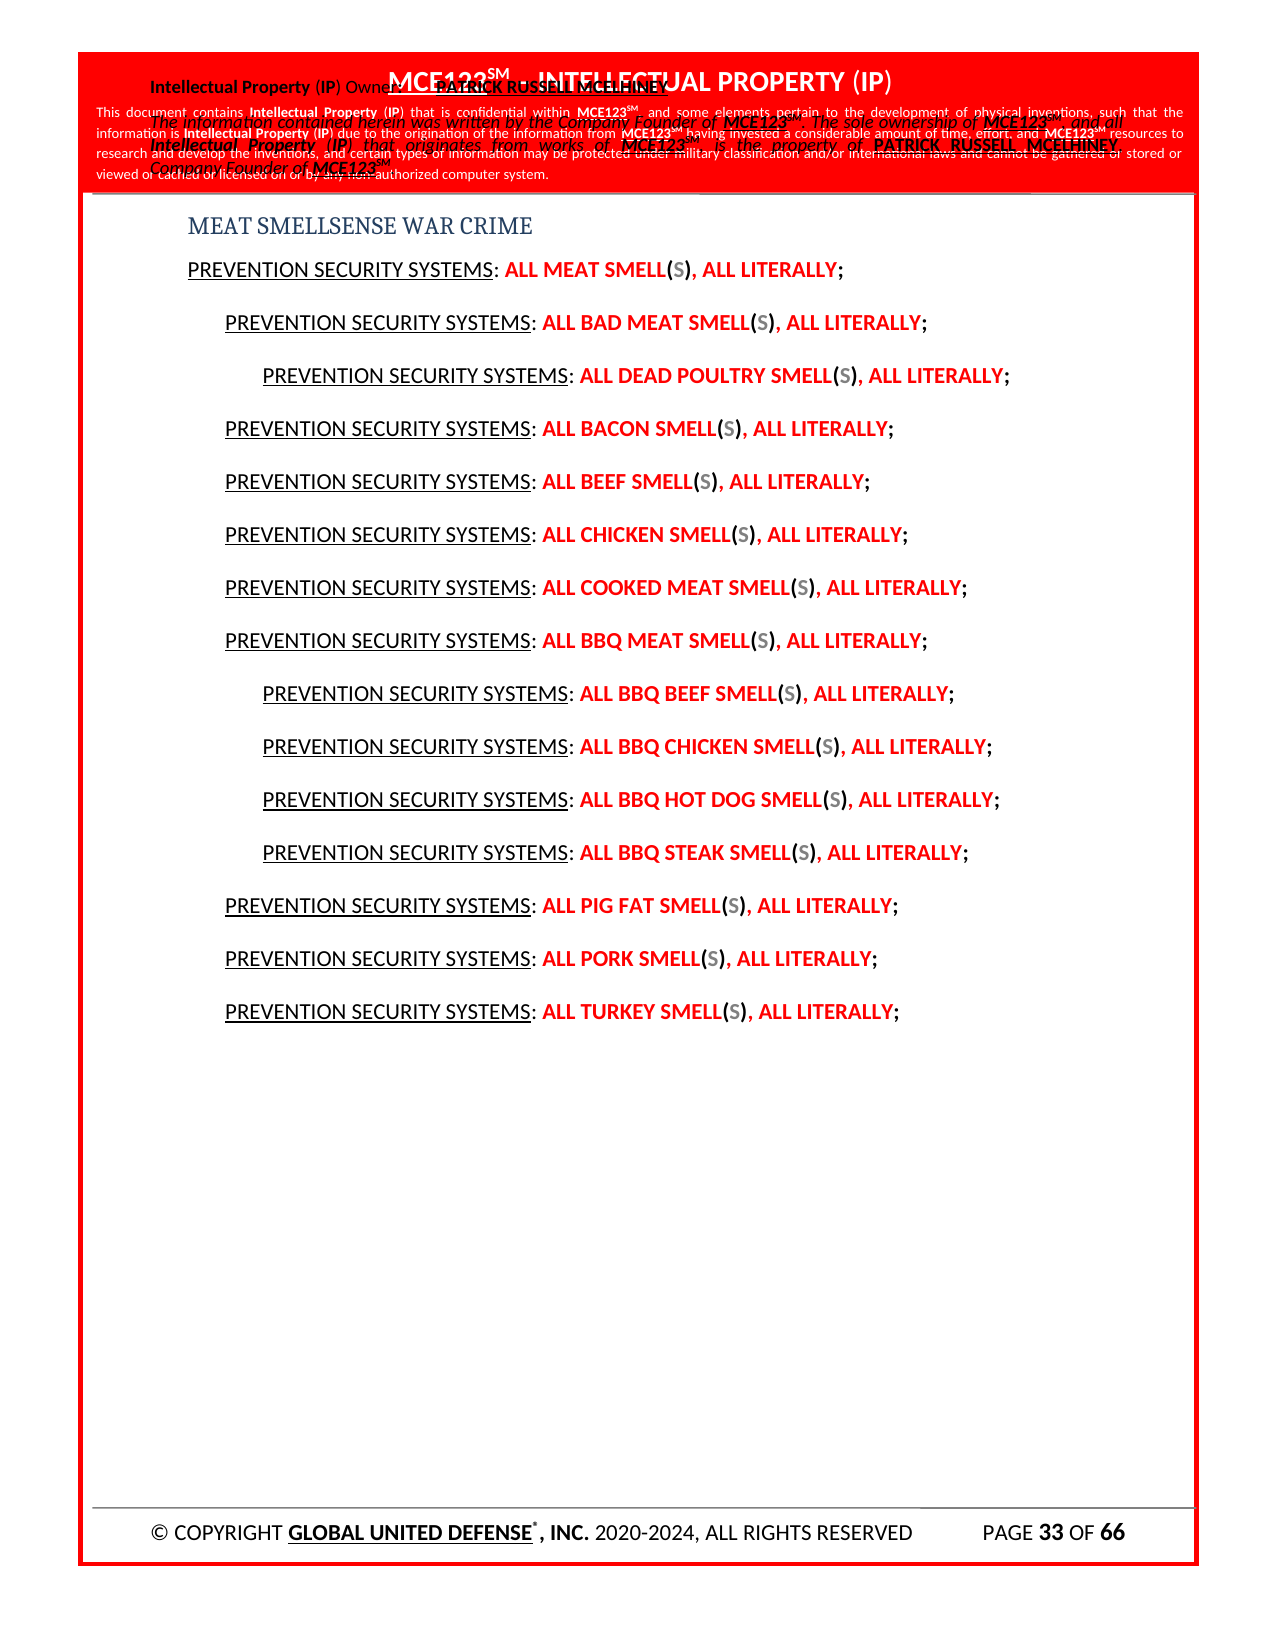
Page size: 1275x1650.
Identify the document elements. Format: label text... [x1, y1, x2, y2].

subtitle MEAT SMELLSENSE WAR CRIME [187, 212, 1125, 240]
text PREVENTION SECURITY SYSTEMS: ALL BBQ HOT DOG SMELL(S), ALL LITERALLY; [262, 785, 1125, 813]
text PREVENTION SECURITY SYSTEMS: ALL COOKED MEAT SMELL(S), ALL LITERALLY; [225, 573, 1125, 601]
text PREVENTION SECURITY SYSTEMS: ALL PIG FAT SMELL(S), ALL LITERALLY; [225, 891, 1125, 919]
text PREVENTION SECURITY SYSTEMS: ALL BBQ BEEF SMELL(S), ALL LITERALLY; [262, 679, 1125, 707]
text PREVENTION SECURITY SYSTEMS: ALL MEAT SMELL(S), ALL LITERALLY; [187, 255, 1125, 283]
text PREVENTION SECURITY SYSTEMS: ALL DEAD POULTRY SMELL(S), ALL LITERALLY; [262, 361, 1125, 389]
text PREVENTION SECURITY SYSTEMS: ALL PORK SMELL(S), ALL LITERALLY; [225, 944, 1125, 972]
text PREVENTION SECURITY SYSTEMS: ALL BACON SMELL(S), ALL LITERALLY; [225, 414, 1125, 442]
text PREVENTION SECURITY SYSTEMS: ALL CHICKEN SMELL(S), ALL LITERALLY; [225, 520, 1125, 548]
text PREVENTION SECURITY SYSTEMS: ALL BBQ CHICKEN SMELL(S), ALL LITERALLY; [262, 732, 1125, 760]
text PREVENTION SECURITY SYSTEMS: ALL TURKEY SMELL(S), ALL LITERALLY; [225, 997, 1125, 1025]
text PREVENTION SECURITY SYSTEMS: ALL BBQ MEAT SMELL(S), ALL LITERALLY; [225, 626, 1125, 654]
text PREVENTION SECURITY SYSTEMS: ALL BEEF SMELL(S), ALL LITERALLY; [225, 467, 1125, 495]
text PREVENTION SECURITY SYSTEMS: ALL BBQ STEAK SMELL(S), ALL LITERALLY; [262, 838, 1125, 866]
text PREVENTION SECURITY SYSTEMS: ALL BAD MEAT SMELL(S), ALL LITERALLY; [225, 308, 1125, 336]
